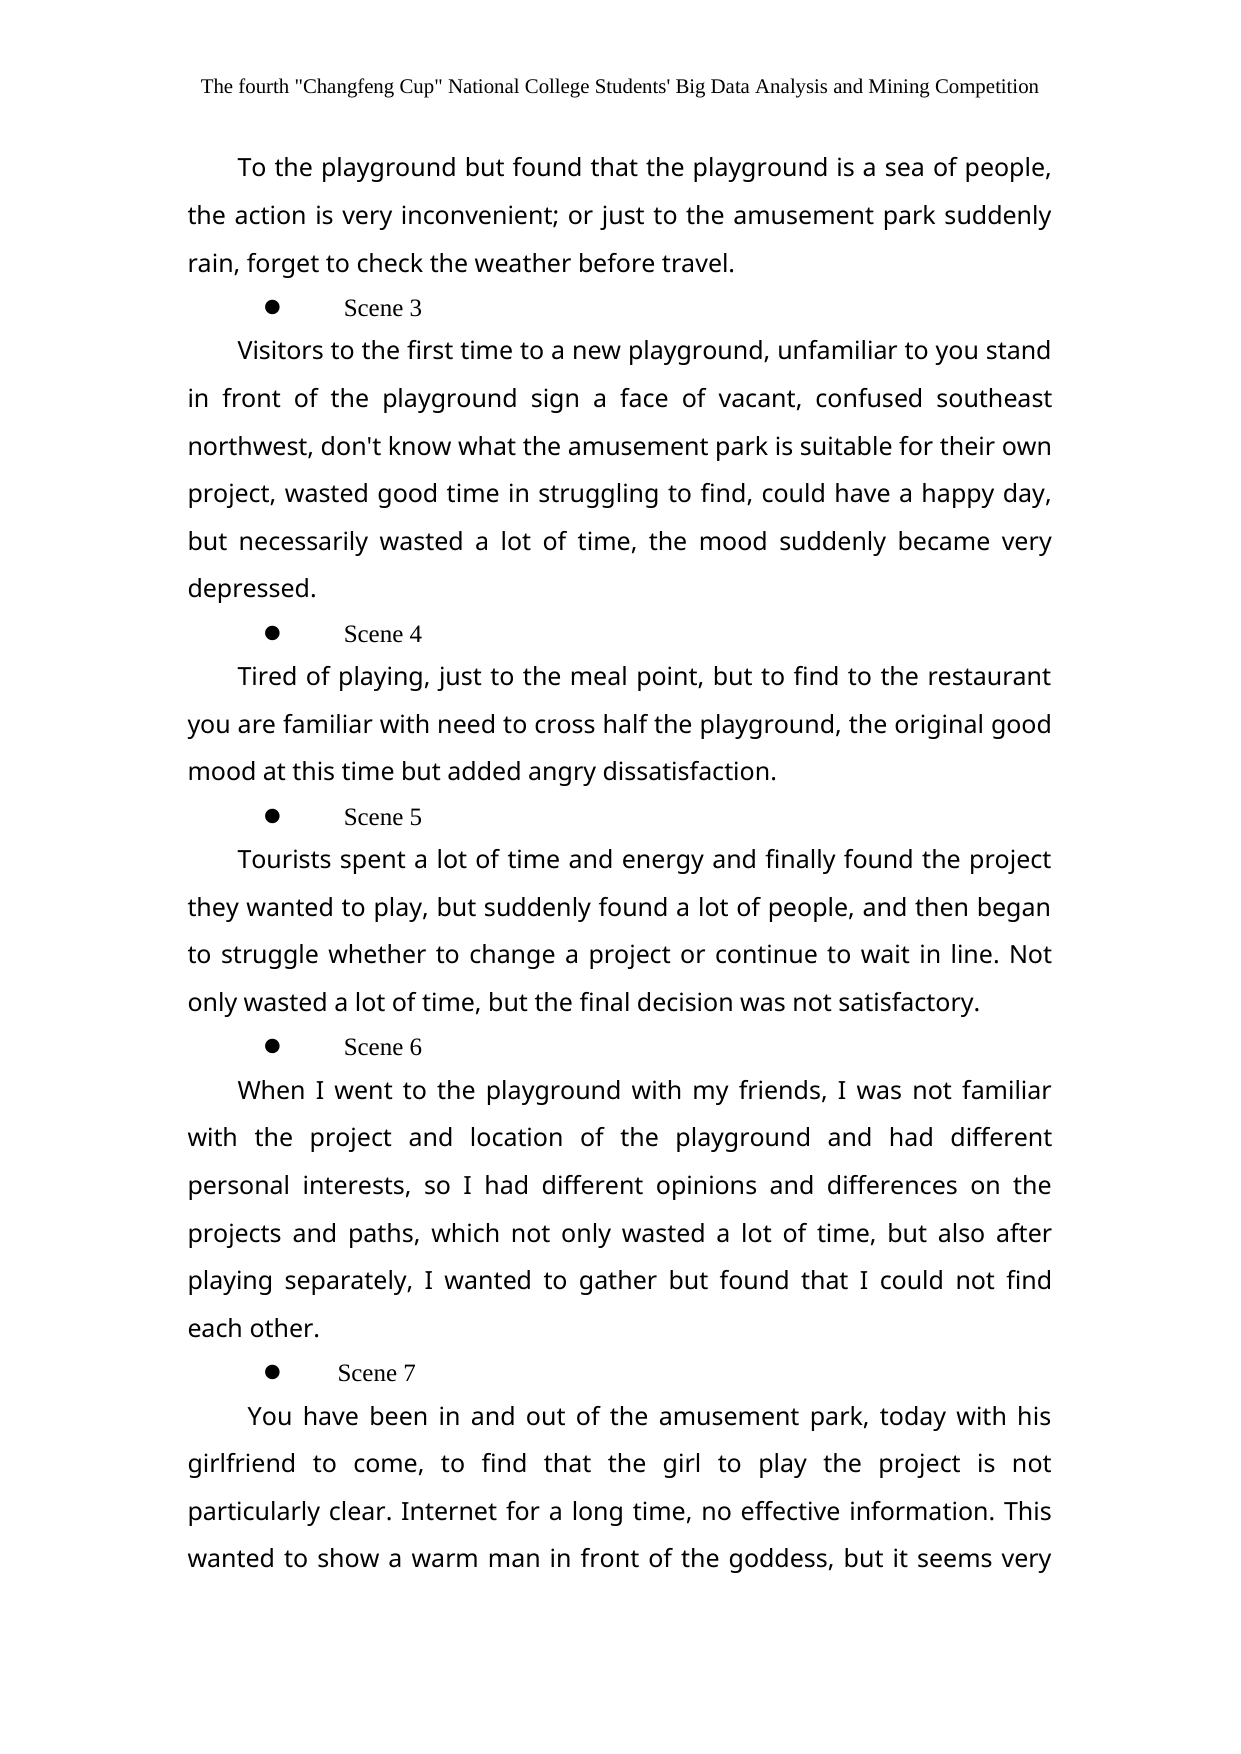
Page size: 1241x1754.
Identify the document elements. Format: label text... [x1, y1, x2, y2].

list Scene 7 [262, 1358, 1053, 1387]
text To the playground but found that the playground is a sea of people, the action is very inconvenient; or just to the amusement park suddenly rain, forget to check the weather before travel. [187, 150, 1053, 279]
text Tired of playing, just to the meal point, but to find to the restaurant you are familiar with need to cross half the playground, the original good mood at this time but added angry dissatisfaction. [187, 659, 1053, 788]
text When I went to the playground with my friends, I was not familiar with the project and location of the playground and had different personal interests, so I had different opinions and differences on the projects and paths, which not only wasted a lot of time, but also after playing separately, I wanted to gather but found that I could not find each other. [187, 1072, 1053, 1344]
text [187, 1398, 1053, 1575]
text Tourists spent a lot of time and energy and finally found the project they wanted to play, but suddenly found a lot of people, and then began to struggle whether to change a project or continue to wait in line. Not only wasted a lot of time, but the final decision was not satisfactory. [187, 842, 1053, 1019]
text Visitors to the first time to a new playground, unfamiliar to you stand in front of the playground sign a face of vacant, confused southeast northwest, don't know what the amusement park is suitable for their own project, wasted good time in struggling to find, could have a happy day, but necessarily wasted a lot of time, the mood suddenly became very depressed. [187, 333, 1053, 605]
list Scene 6 [262, 1032, 1053, 1061]
list Scene 5 [262, 802, 1053, 830]
list Scene 3 [262, 293, 1053, 322]
list Scene 4 [262, 619, 1053, 647]
